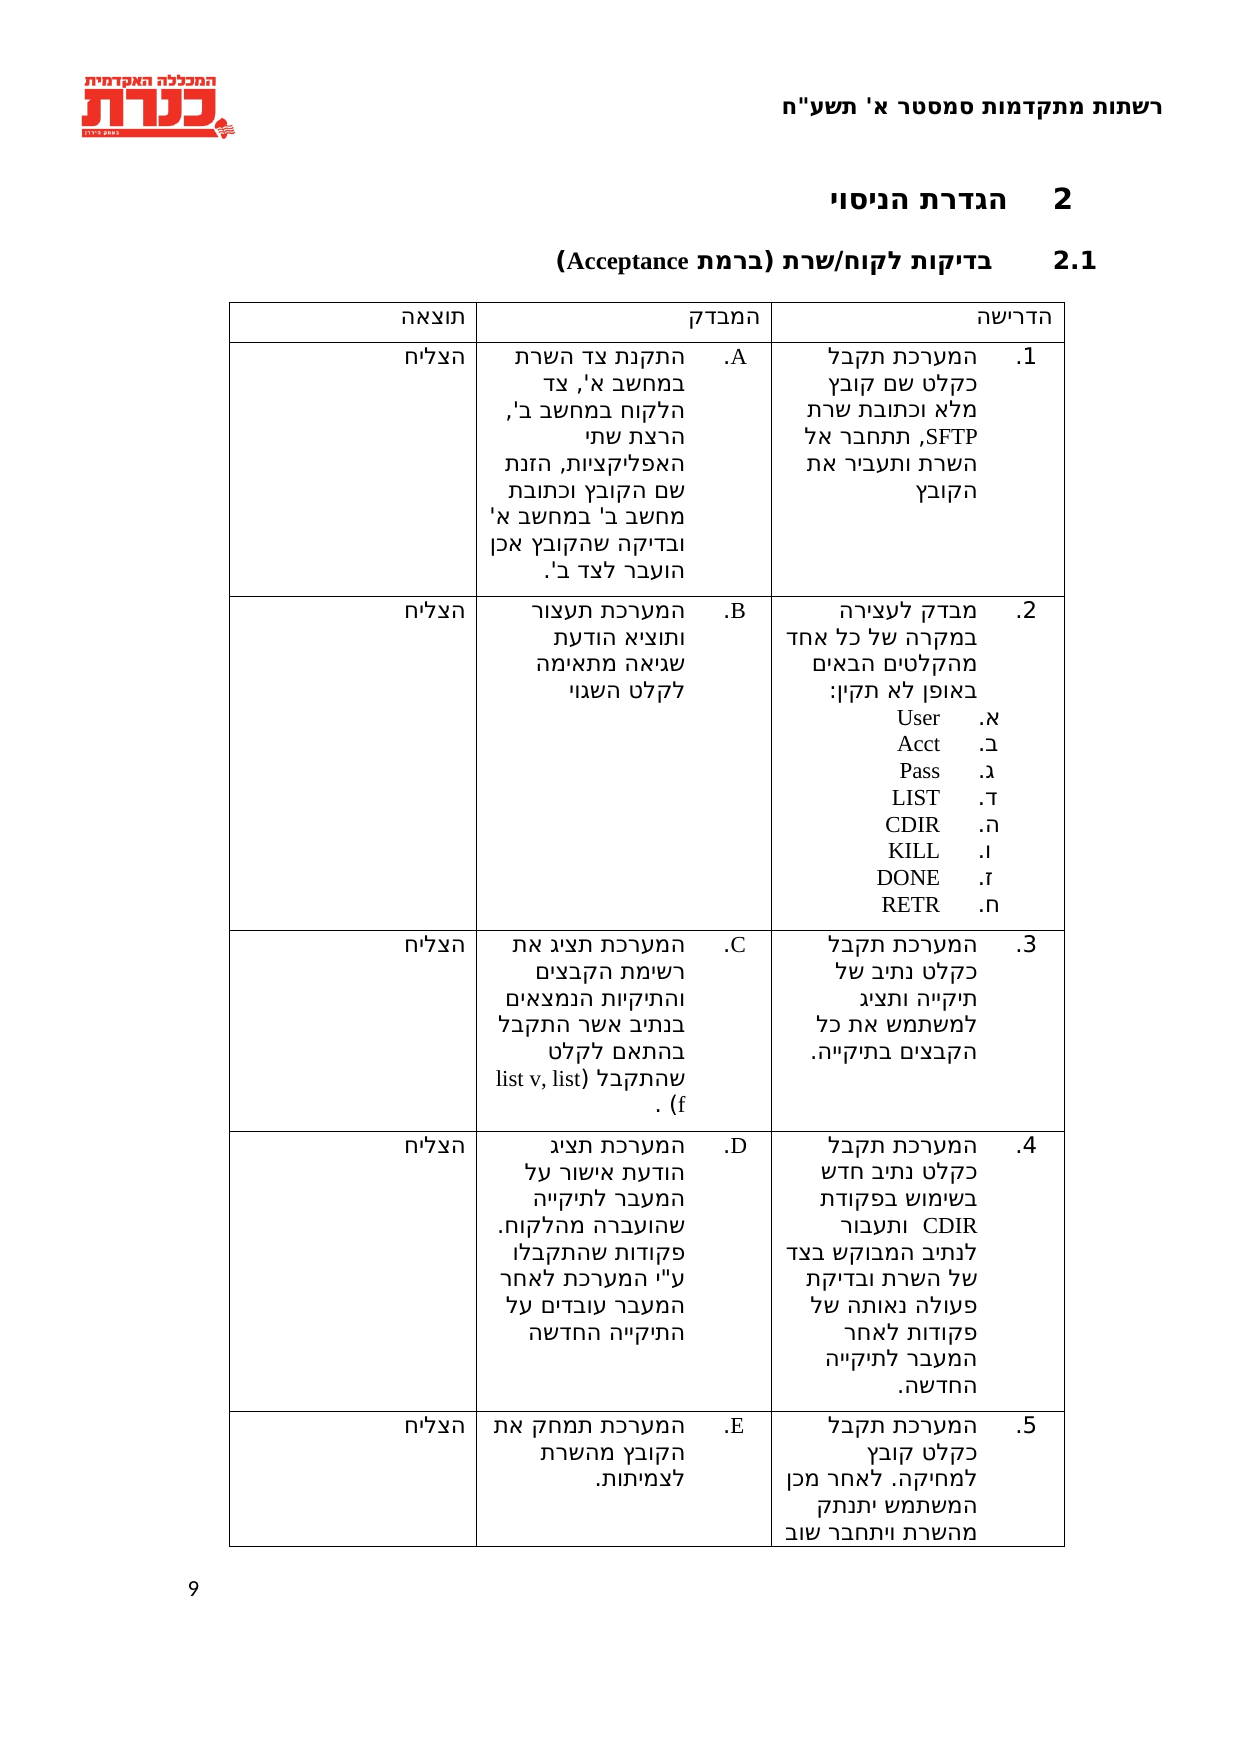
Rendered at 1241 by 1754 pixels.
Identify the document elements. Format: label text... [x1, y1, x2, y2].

table_cell המערכת תעצור ותוציא הודעת שגיאה מתאימה לקלט השגוי [477, 597, 771, 930]
table_cell הצליח [230, 597, 476, 930]
table_cell הצליח [230, 1412, 476, 1546]
table_cell התקנת צד השרת במחשב א', צד הלקוח במחשב ב', הרצת שתי האפליקציות, הזנת שם הקובץ וכתובת מחשב ב' במחשב א' ובדיקה שהקובץ אכן הועבר לצד ב'. [477, 343, 771, 596]
subtitle בדיקות לקוח/שרת (ברמת Acceptance) [187, 246, 1053, 275]
table_cell המערכת תקבל כקלט נתיב של תיקייה ותציג למשתמש את כל הקבצים בתיקייה. [772, 931, 1064, 1131]
table_header המבדק [477, 303, 771, 342]
table_header תוצאה [230, 303, 476, 342]
table_cell מבדק לעצירה במקרה של כל אחד מהקלטים הבאים באופן לא תקין: User Acct Pass LIST CDIR KILL DONE RETR [772, 597, 1064, 930]
picture [79, 73, 236, 139]
table_header הדרישה [772, 303, 1064, 342]
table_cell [772, 1412, 1064, 1546]
table_cell המערכת תציג את רשימת הקבצים והתיקיות הנמצאים בנתיב אשר התקבל בהתאם לקלט שהתקבל (list v, list f) . [477, 931, 771, 1131]
table_cell המערכת תקבל כקלט נתיב חדש בשימוש בפקודת CDIR ותעבור לנתיב המבוקש בצד של השרת ובדיקת פעולה נאותה של פקודות לאחר המעבר לתיקייה החדשה. [772, 1132, 1064, 1411]
table_cell הצליח [230, 931, 476, 1131]
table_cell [477, 1412, 771, 1546]
table_cell הצליח [230, 1132, 476, 1411]
table_cell הצליח [230, 343, 476, 596]
subtitle הגדרת הניסוי [187, 182, 1053, 216]
table_cell המערכת תקבל כקלט שם קובץ מלא וכתובת שרת SFTP, תתחבר אל השרת ותעביר את הקובץ [772, 343, 1064, 596]
table_cell המערכת תציג הודעת אישור על המעבר לתיקייה שהועברה מהלקוח. פקודות שהתקבלו ע"י המערכת לאחר המעבר עובדים על התיקייה החדשה [477, 1132, 771, 1411]
